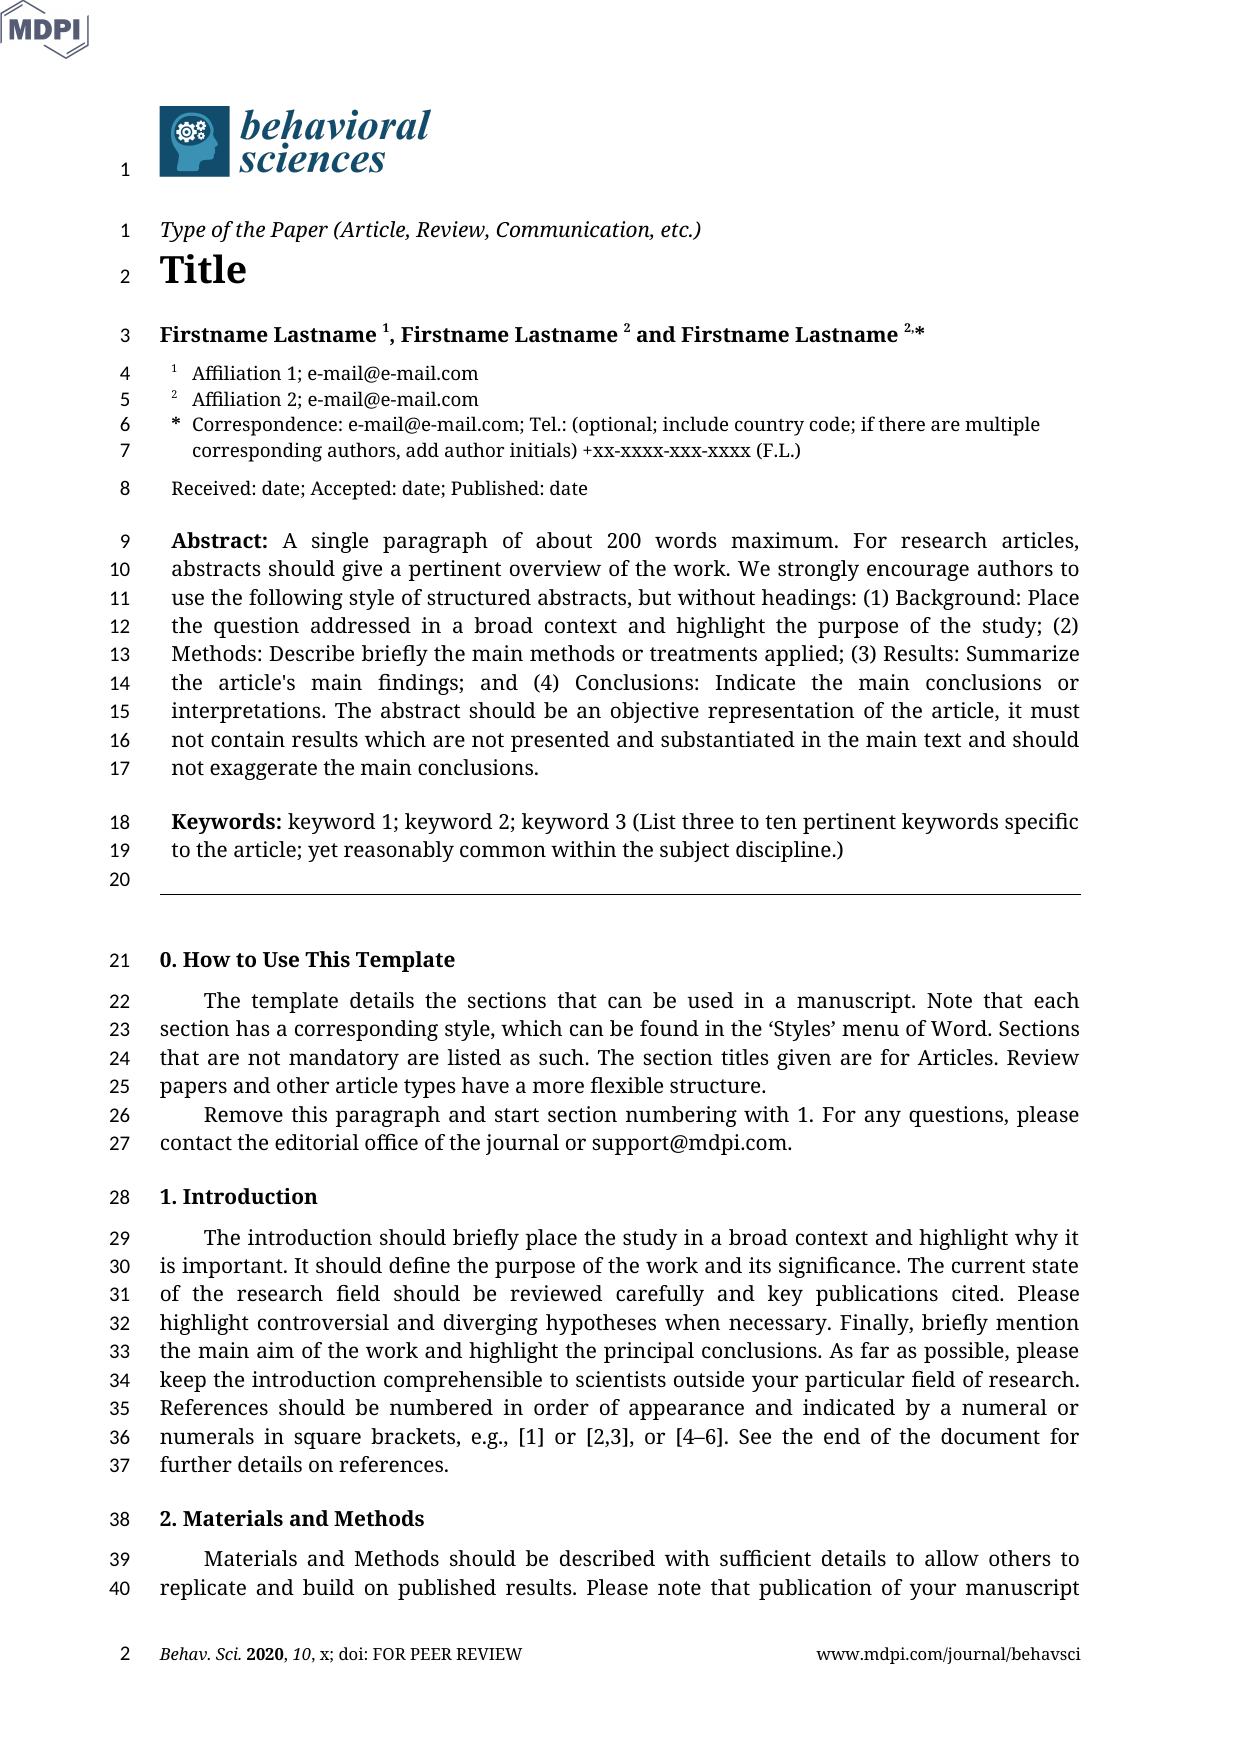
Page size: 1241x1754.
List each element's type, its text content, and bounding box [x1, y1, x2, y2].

text 2 Affiliation 2; e-mail@e-mail.com [171, 386, 1081, 412]
text * Correspondence: e-mail@e-mail.com; Tel.: (optional; include country code; if there are multiple corresponding authors, add author initials) +xx-xxxx-xxx-xxxx (F.L.) [171, 412, 1081, 463]
title Title [159, 244, 1081, 295]
text Received: date; Accepted: date; Published: date [171, 475, 1081, 501]
picture [0, 0, 89, 59]
text Abstract: A single paragraph of about 200 words maximum. For research articles, abstracts should give a pertinent overview of the work. We strongly encourage authors to use the following style of structured abstracts, but without headings: (1) Background: Place the question addressed in a broad context and highlight the purpose of the study; (2) Methods: Describe briefly the main methods or treatments applied; (3) Results: Summarize the article's main findings; and (4) Conclusions: Indicate the main conclusions or interpretations. The abstract should be an objective representation of the article, it must not contain results which are not presented and substantiated in the main text and should not exaggerate the main conclusions. [171, 526, 1081, 782]
subtitle 1. Introduction [159, 1182, 1081, 1210]
subtitle 2. Materials and Methods [159, 1504, 1081, 1532]
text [159, 1544, 1081, 1601]
text Type of the Paper (Article, Review, Communication, etc.) [159, 215, 1081, 244]
subtitle 0. How to Use This Template [159, 945, 1081, 974]
text Firstname Lastname 1, Firstname Lastname 2 and Firstname Lastname 2,* [159, 320, 1081, 348]
text The introduction should briefly place the study in a broad context and highlight why it is important. It should define the purpose of the work and its significance. The current state of the research field should be reviewed carefully and key publications cited. Please highlight controversial and diverging hypotheses when necessary. Finally, briefly mention the main aim of the work and highlight the principal conclusions. As far as possible, please keep the introduction comprehensible to scientists outside your particular field of research. References should be numbered in order of appearance and indicated by a numeral or numerals in square brackets, e.g., [1] or [2,3], or [4–6]. See the end of the document for further details on references. [159, 1223, 1081, 1479]
picture [159, 106, 448, 177]
text Keywords: keyword 1; keyword 2; keyword 3 (List three to ten pertinent keywords specific to the article; yet reasonably common within the subject discipline.) [171, 807, 1081, 864]
text 1 Affiliation 1; e-mail@e-mail.com [171, 361, 1081, 386]
text The template details the sections that can be used in a manuscript. Note that each section has a corresponding style, which can be found in the ‘Styles’ menu of Word. Sections that are not mandatory are listed as such. The section titles given are for Articles. Review papers and other article types have a more flexible structure. [159, 986, 1081, 1100]
text Remove this paragraph and start section numbering with 1. For any questions, please contact the editorial office of the journal or support@mdpi.com. [159, 1100, 1081, 1157]
